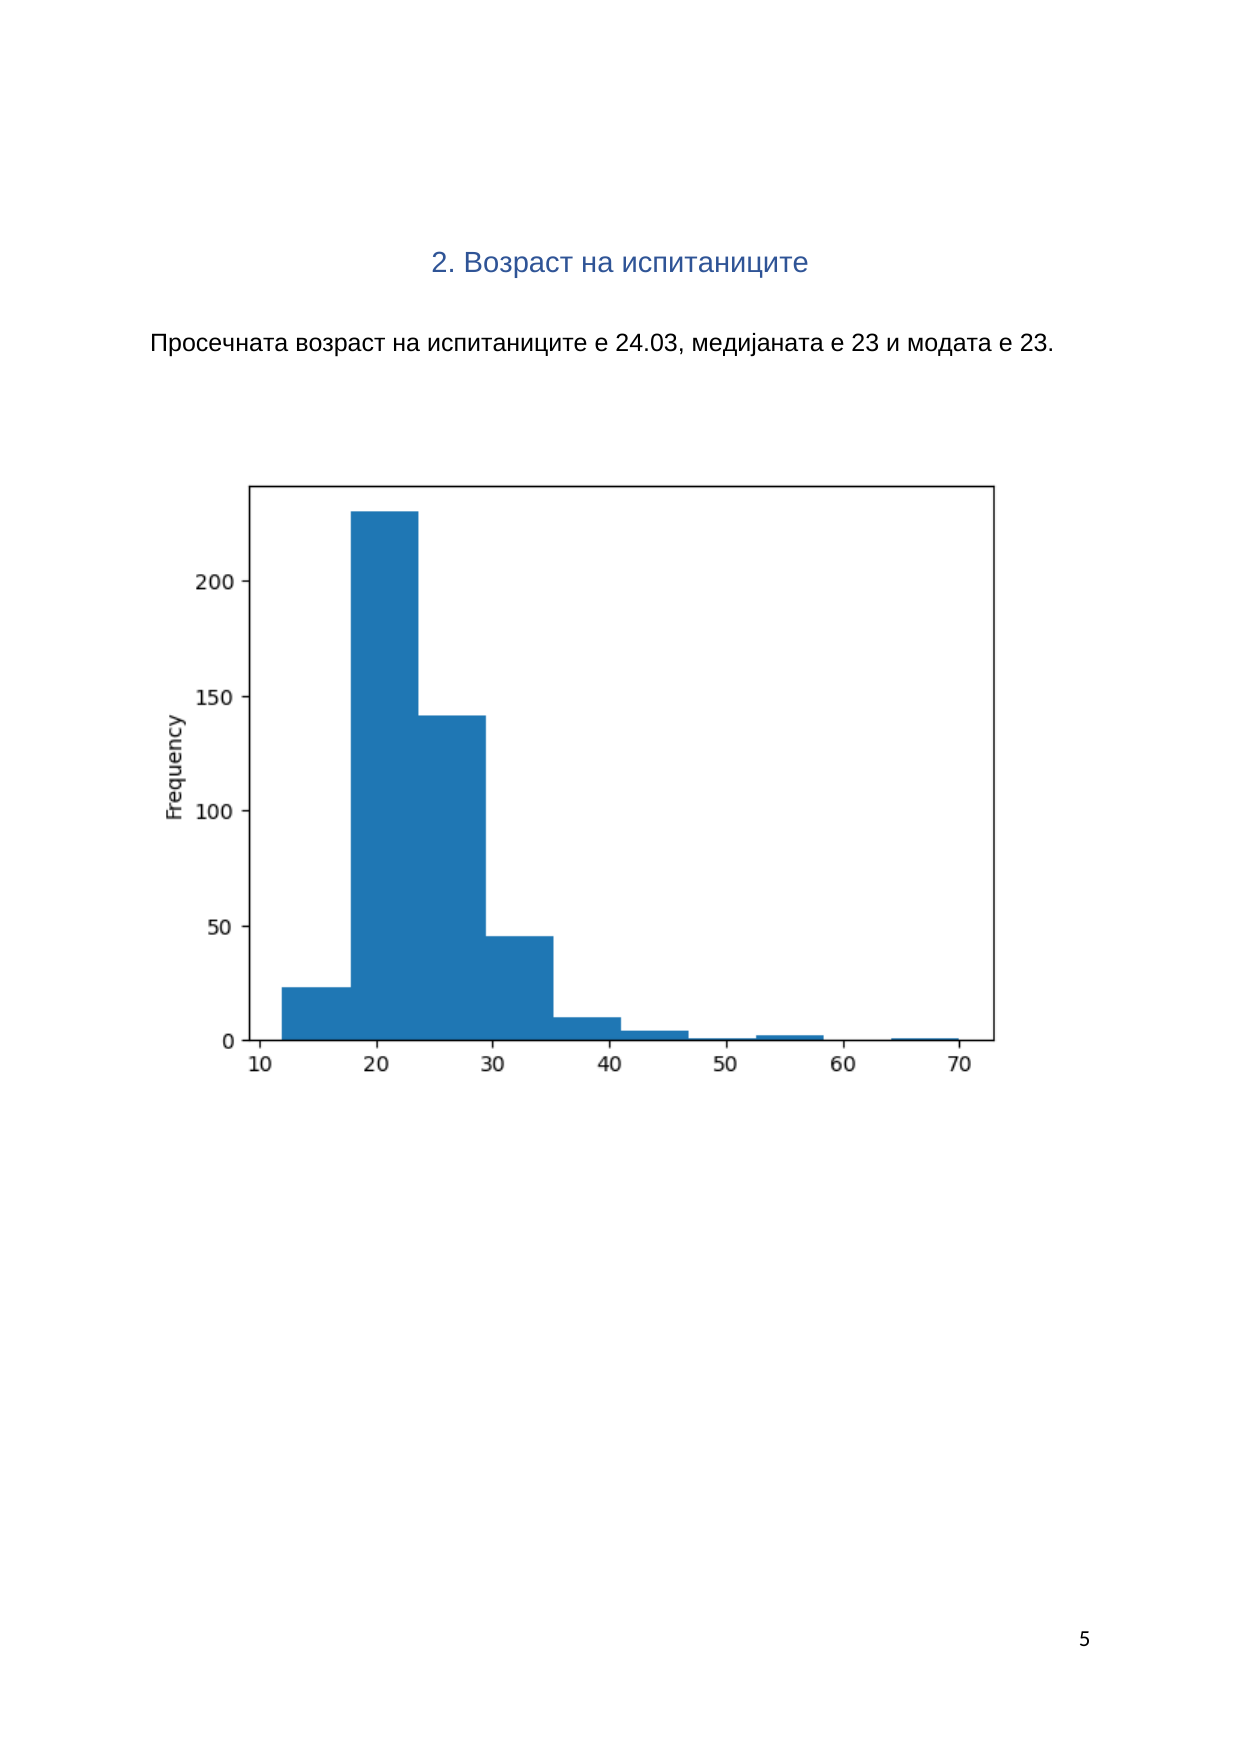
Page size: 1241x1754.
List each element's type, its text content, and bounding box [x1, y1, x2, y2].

picture [150, 471, 1007, 1091]
text Просечната возраст на испитаниците е 24.03, медијаната е 23 и модата е 23. [150, 328, 1090, 357]
subtitle 2. Возраст на испитаниците [150, 245, 1090, 279]
